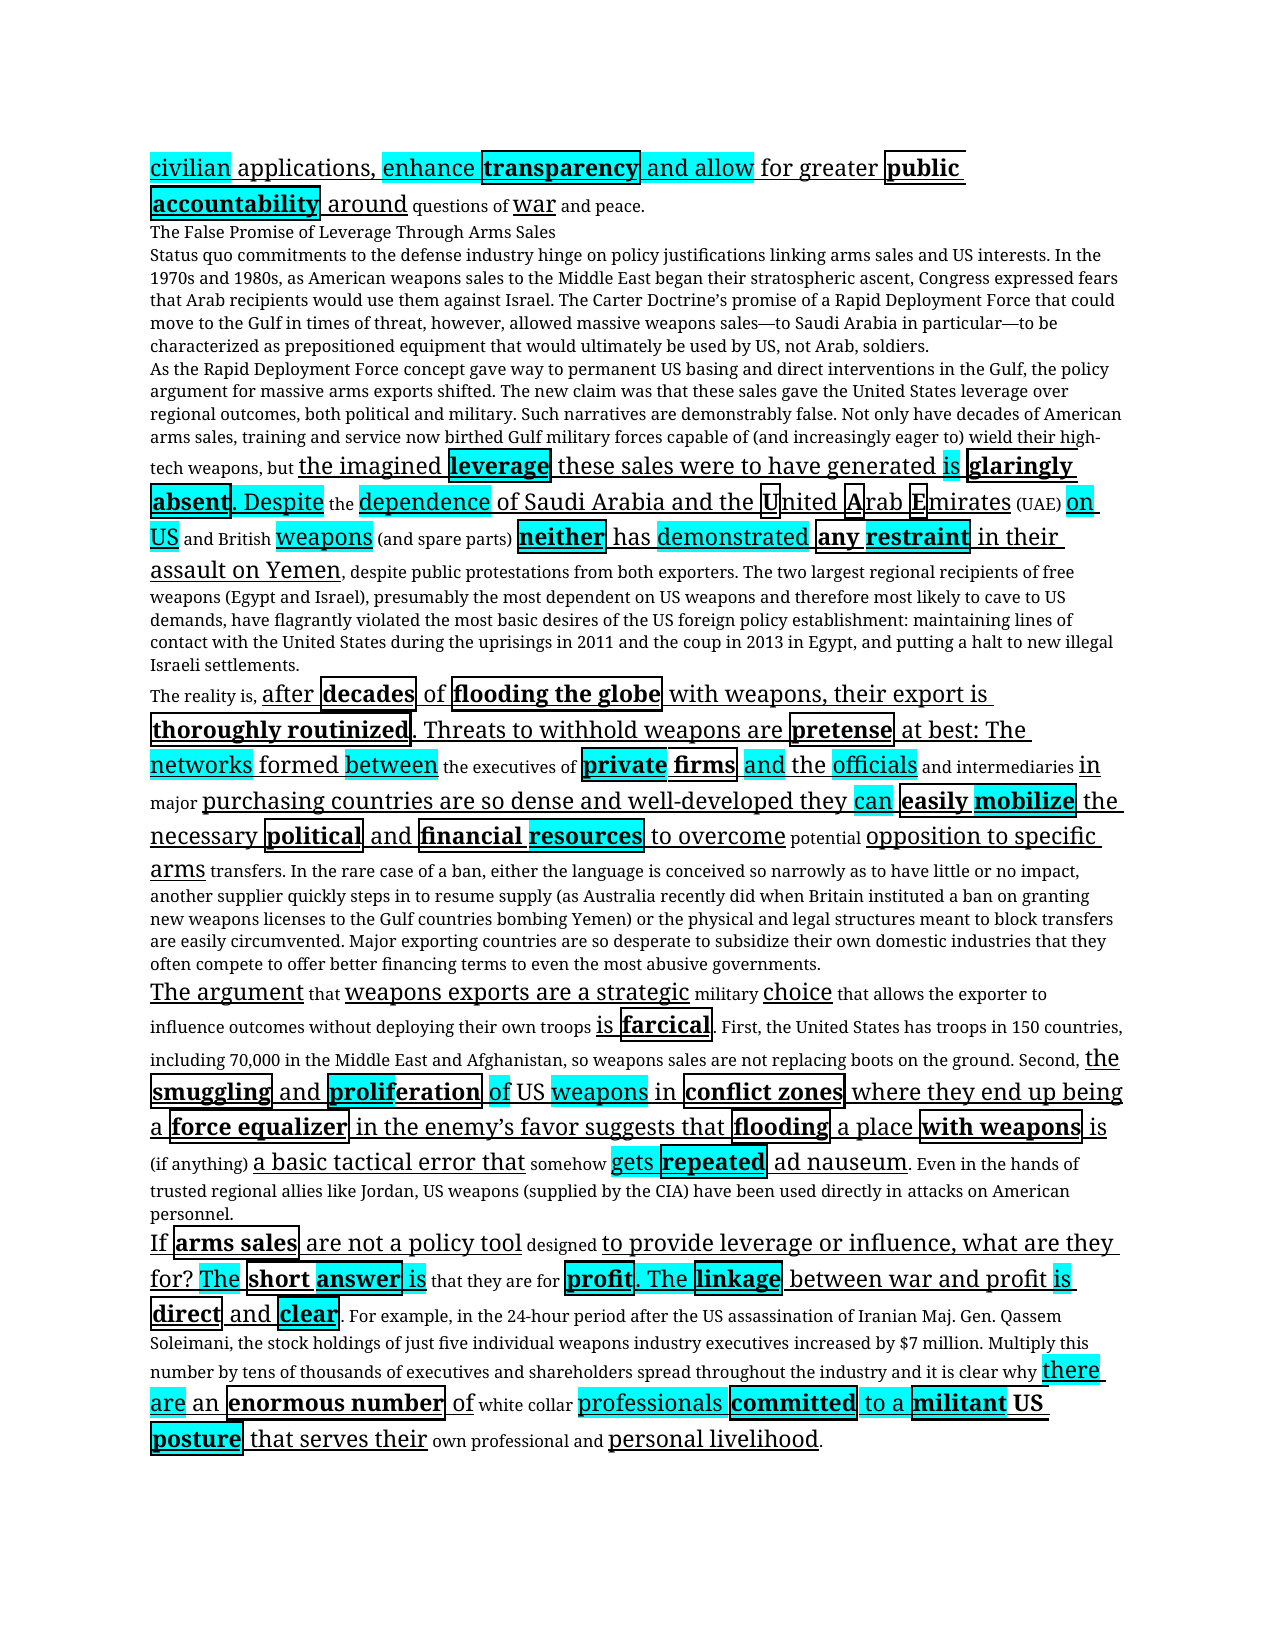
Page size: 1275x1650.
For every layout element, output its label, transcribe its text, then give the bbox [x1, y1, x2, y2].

text The reality is, after decades of flooding the globe with weapons, their export is thoroughly routinized. Threats to withhold weapons are pretense at best: The networks formed between the executives of private firms and the officials and intermediaries in major purchasing countries are so dense and well-developed they can easily mobilize the necessary political and financial resources to overcome potential opposition to specific arms transfers. In the rare case of a ban, either the language is conceived so narrowly as to have little or no impact, another supplier quickly steps in to resume supply (as Australia recently did when Britain instituted a ban on granting new weapons licenses to the Gulf countries bombing Yemen) or the physical and legal structures meant to block transfers are easily circumvented. Major exporting countries are so desperate to subsidize their own domestic industries that they often compete to offer better financing terms to even the most abusive governments. [150, 676, 1125, 975]
text If arms sales are not a policy tool designed to provide leverage or influence, what are they for? The short answer is that they are for profit. The linkage between war and profit is direct and clear. For example, in the 24-hour period after the US assassination of Iranian Maj. Gen. Qassem Soleimani, the stock holdings of just five individual weapons industry executives increased by $7 million. Multiply this number by tens of thousands of executives and shareholders spread throughout the industry and it is clear why there are an enormous number of white collar professionals committed to a militant US posture that serves their own professional and personal livelihood. [150, 1225, 1125, 1456]
text The argument that weapons exports are a strategic military choice that allows the exporter to influence outcomes without deploying their own troops is farcical. First, the United States has troops in 150 countries, including 70,000 in the Middle East and Afghanistan, so weapons sales are not replacing boots on the ground. Second, the smuggling and proliferation of US weapons in conflict zones where they end up being a force equalizer in the enemy’s favor suggests that flooding a place with weapons is (if anything) a basic tactical error that somehow gets repeated ad nauseum. Even in the hands of trusted regional allies like Jordan, US weapons (supplied by the CIA) have been used directly in attacks on American personnel. [150, 975, 1125, 1225]
text Status quo commitments to the defense industry hinge on policy justifications linking arms sales and US interests. In the 1970s and 1980s, as American weapons sales to the Middle East began their stratospheric ascent, Congress expressed fears that Arab recipients would use them against Israel. The Carter Doctrine’s promise of a Rapid Deployment Force that could move to the Gulf in times of threat, however, allowed massive weapons sales—to Saudi Arabia in particular—to be characterized as prepositioned equipment that would ultimately be used by US, not Arab, soldiers. [150, 243, 1125, 357]
text As the Rapid Deployment Force concept gave way to permanent US basing and direct interventions in the Gulf, the policy argument for massive arms exports shifted. The new claim was that these sales gave the United States leverage over regional outcomes, both political and military. Such narratives are demonstrably false. Not only have decades of American arms sales, training and service now birthed Gulf military forces capable of (and increasingly eager to) wield their high-tech weapons, but the imagined leverage these sales were to have generated is glaringly absent. Despite the dependence of Saudi Arabia and the United Arab Emirates (UAE) on US and British weapons (and spare parts) neither has demonstrated any restraint in their assault on Yemen, despite public protestations from both exporters. The two largest regional recipients of free weapons (Egypt and Israel), presumably the most dependent on US weapons and therefore most likely to cave to US demands, have flagrantly violated the most basic desires of the US foreign policy establishment: maintaining lines of contact with the United States during the uprisings in 2011 and the coup in 2013 in Egypt, and putting a halt to new illegal Israeli settlements. [150, 357, 1125, 676]
text The False Promise of Leverage Through Arms Sales [150, 221, 1125, 243]
